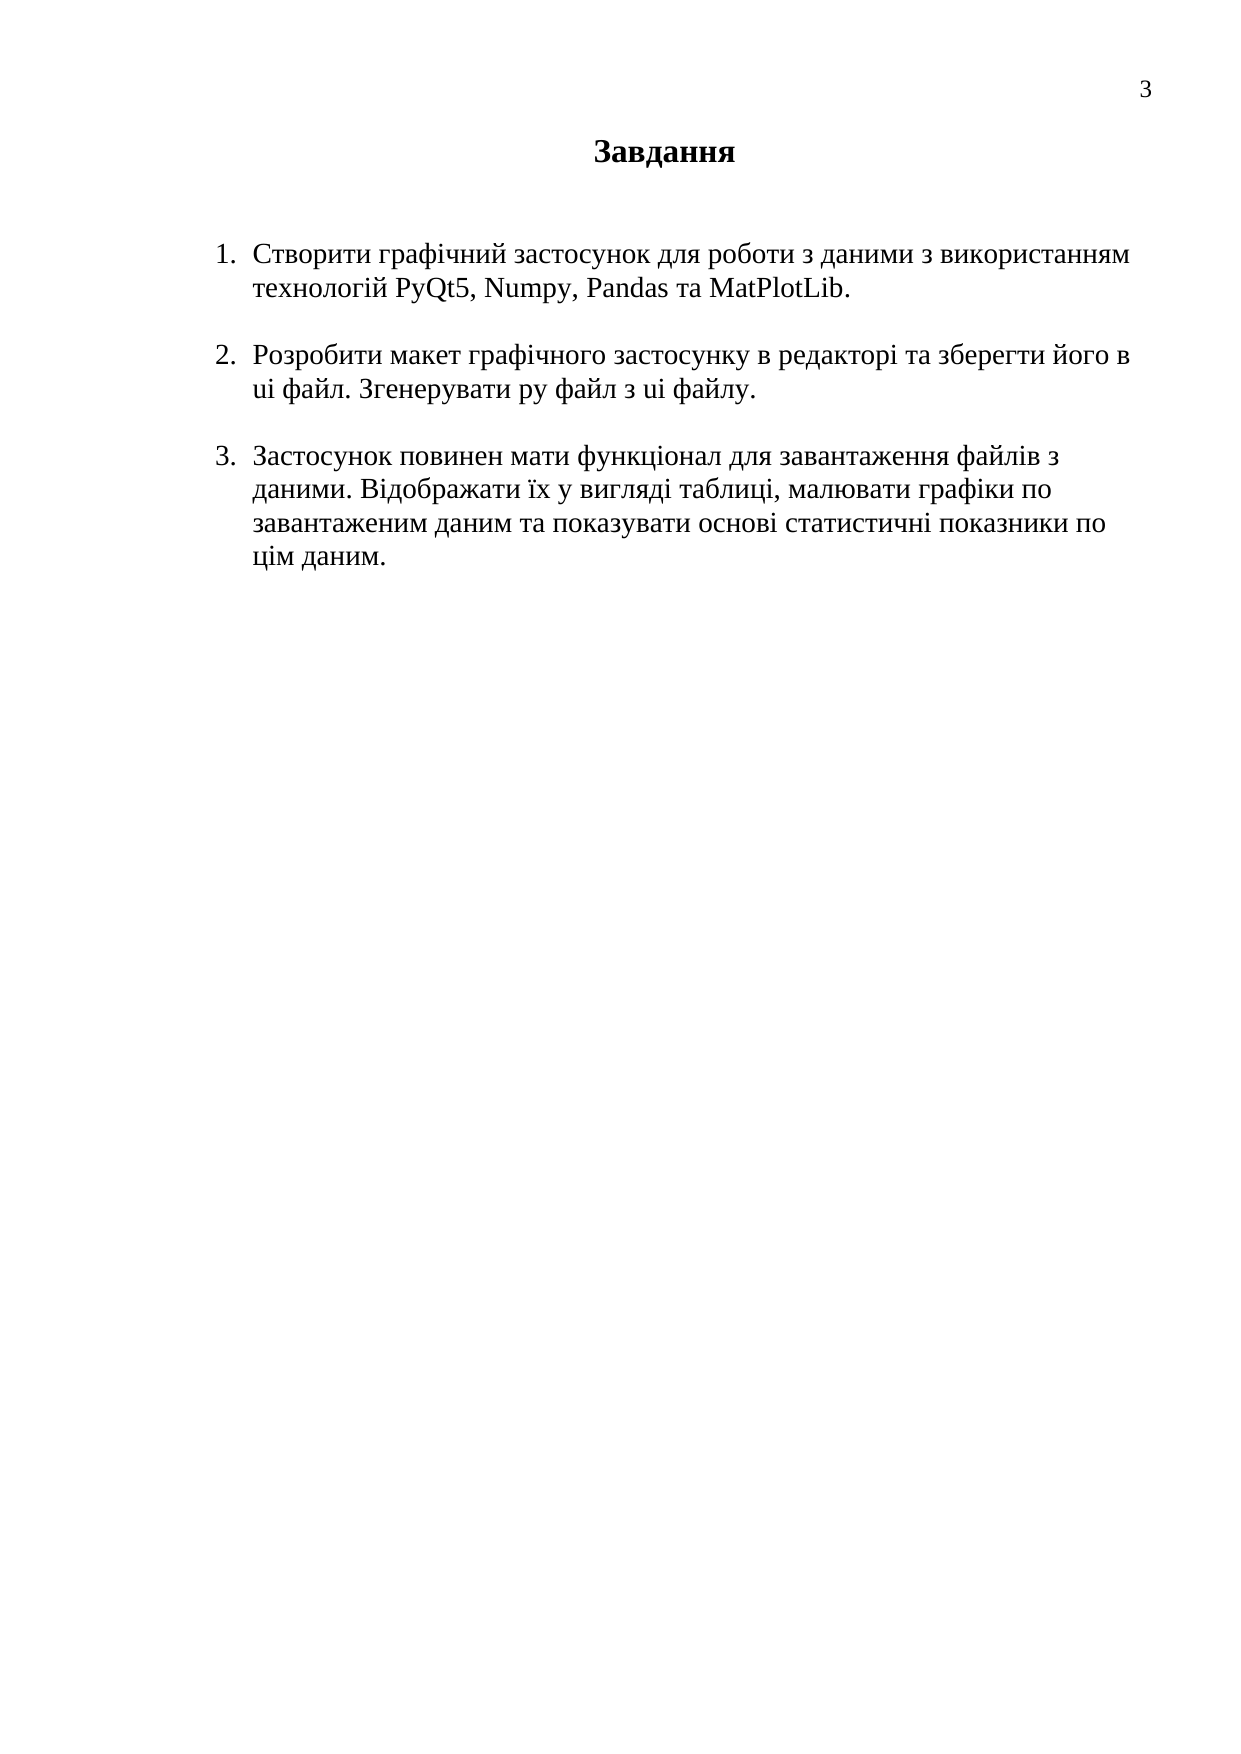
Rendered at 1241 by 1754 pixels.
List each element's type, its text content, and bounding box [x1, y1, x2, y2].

list Створити графічний застосунок для роботи з даними з використанням технологій PyQt5, Numpy, Pandas та MatPlotLib. [215, 237, 1152, 304]
text Завдання [177, 131, 1152, 169]
list Застосунок повинен мати функціонал для завантаження файлів з даними. Відображати їх у вигляді таблиці, малювати графіки по завантаженим даним та показувати основі статистичні показники по цім даним. [215, 438, 1152, 572]
list Розробити макет графічного застосунку в редакторі та зберегти його в ui файл. Згенерувати py файл з ui файлу. [215, 337, 1152, 404]
